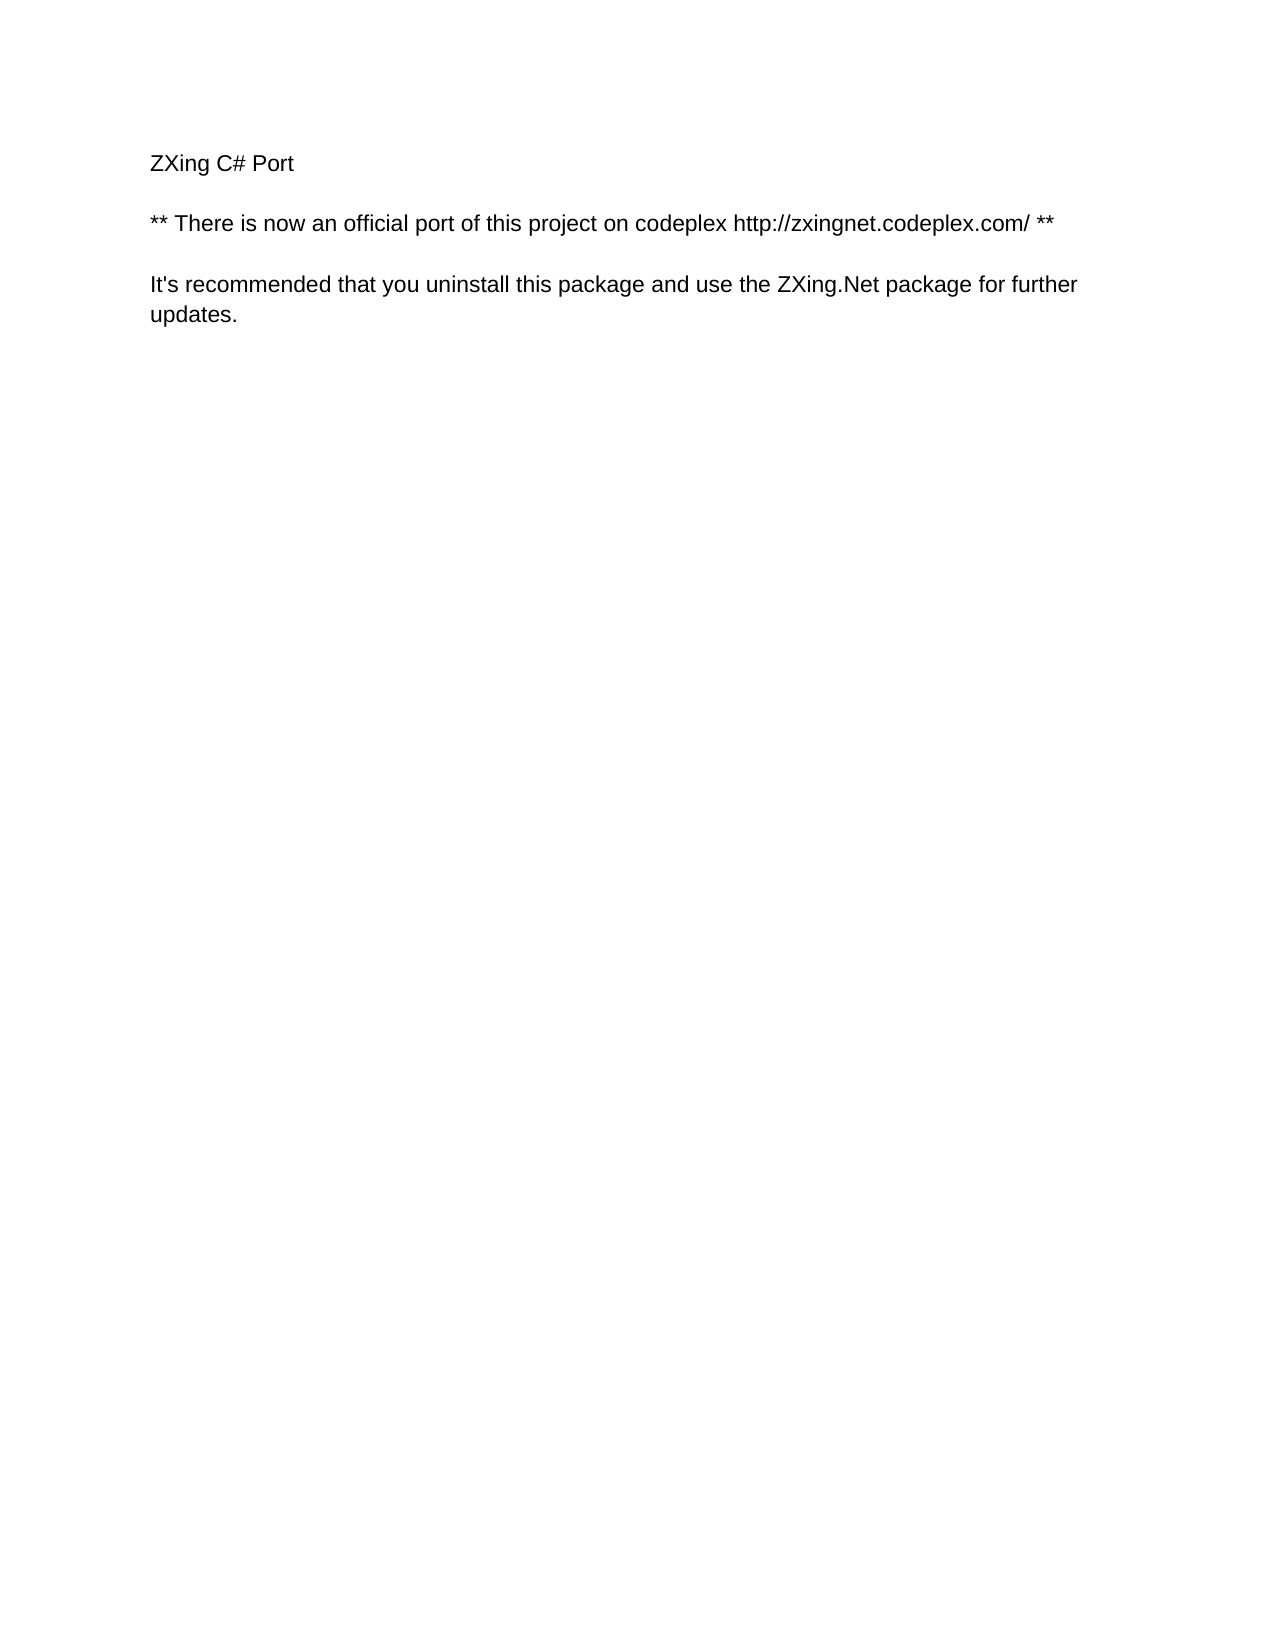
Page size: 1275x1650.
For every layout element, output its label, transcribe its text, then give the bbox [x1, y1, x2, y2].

text It's recommended that you uninstall this package and use the ZXing.Net package for further updates. [150, 271, 1125, 327]
text ZXing C# Port [150, 150, 1125, 176]
text ** There is now an official port of this project on codeplex http://zxingnet.codeplex.com/ ** [150, 210, 1125, 237]
